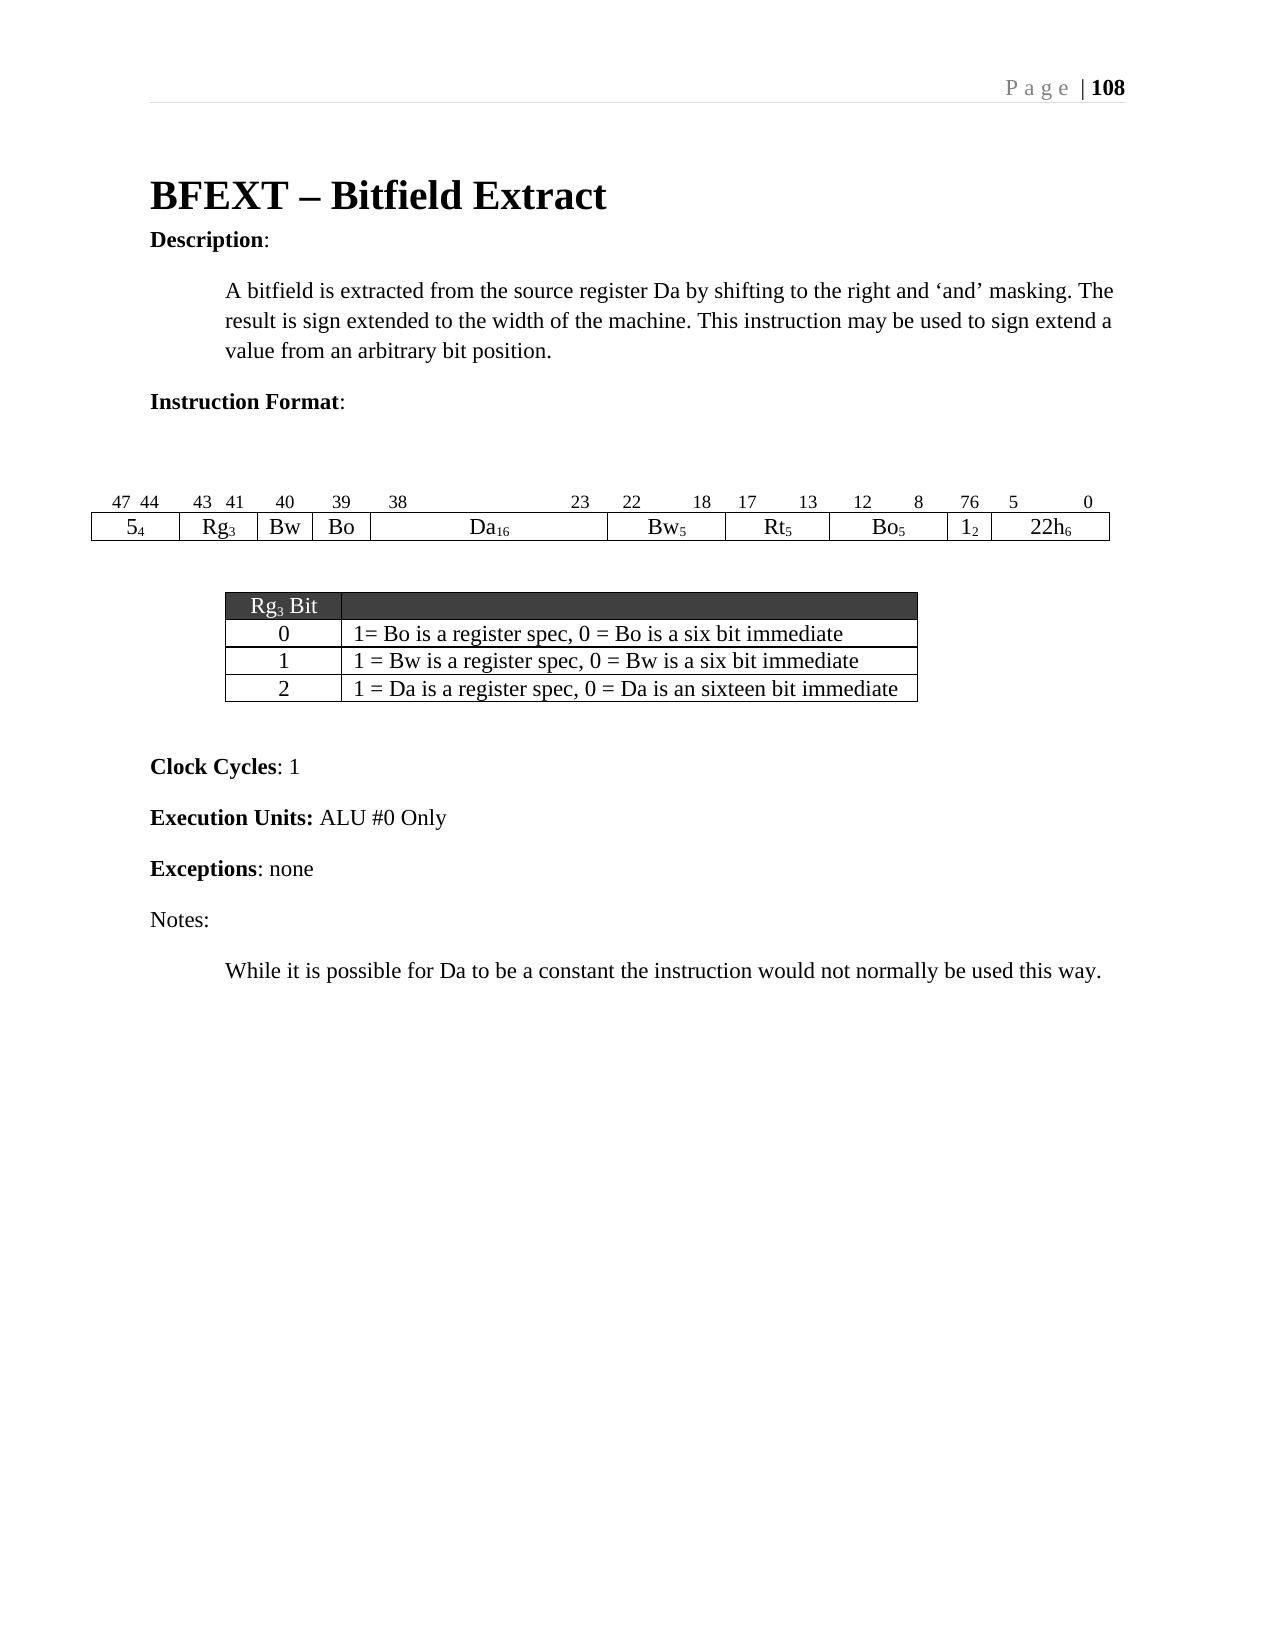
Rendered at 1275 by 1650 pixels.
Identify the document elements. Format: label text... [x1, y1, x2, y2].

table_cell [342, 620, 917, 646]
text Instruction Format: [150, 388, 1125, 415]
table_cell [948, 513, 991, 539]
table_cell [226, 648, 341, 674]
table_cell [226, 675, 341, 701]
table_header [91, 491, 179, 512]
text Clock Cycles: 1 [150, 753, 1125, 779]
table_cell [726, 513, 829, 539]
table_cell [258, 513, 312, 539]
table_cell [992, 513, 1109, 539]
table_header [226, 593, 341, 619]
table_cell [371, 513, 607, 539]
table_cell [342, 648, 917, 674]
text A bitfield is extracted from the source register Da by shifting to the right and ‘and’ masking. The result is sign extended to the width of the machine. This instruction may be used to sign extend a value from an arbitrary bit position. [225, 277, 1125, 364]
text Description: [150, 226, 1125, 252]
subtitle BFEXT – Bitfield Extract [150, 171, 1125, 219]
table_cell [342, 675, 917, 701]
text Notes: [150, 906, 1125, 933]
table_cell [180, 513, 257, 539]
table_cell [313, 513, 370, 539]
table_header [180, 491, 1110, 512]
text Execution Units: ALU #0 Only [150, 804, 1125, 831]
text While it is possible for Da to be a constant the instruction would not normally be used this way. [225, 957, 1125, 984]
text Exceptions: none [150, 855, 1125, 882]
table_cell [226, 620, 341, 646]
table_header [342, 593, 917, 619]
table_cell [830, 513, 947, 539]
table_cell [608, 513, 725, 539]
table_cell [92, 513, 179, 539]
